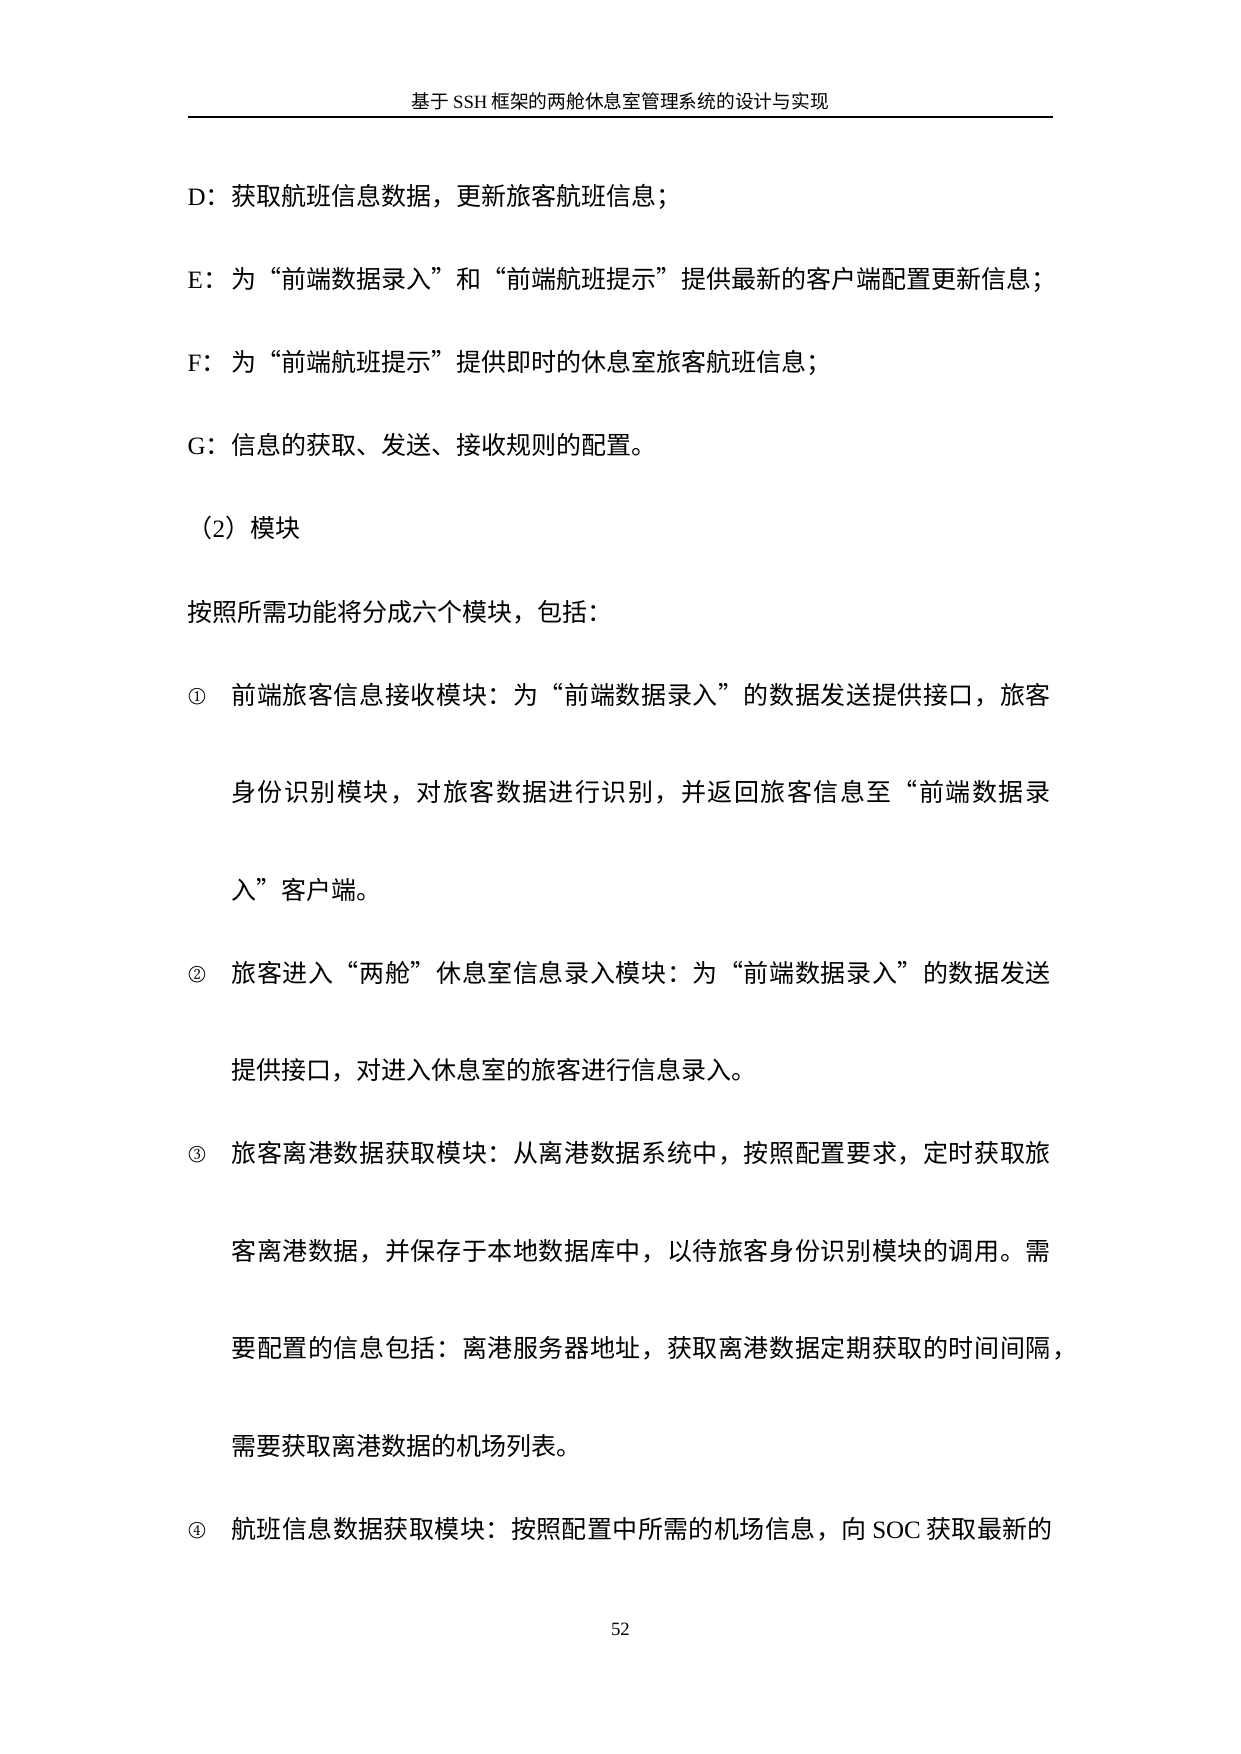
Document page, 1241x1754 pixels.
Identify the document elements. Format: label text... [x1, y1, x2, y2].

list 为“前端航班提示”提供即时的休息室旅客航班信息； [187, 328, 1053, 393]
list 信息的获取、发送、接收规则的配置。 [187, 411, 1053, 476]
list 为“前端数据录入”和“前端航班提示”提供最新的客户端配置更新信息； [187, 245, 1053, 310]
list 旅客进入“两舱”休息室信息录入模块：为“前端数据录入”的数据发送提供接口，对进入休息室的旅客进行信息录入。 [187, 939, 1053, 1101]
text （2）模块 [187, 494, 1053, 559]
list 航班信息数据获取模块：按照配置中所需的机场信息，向SOC获取最新的航班时刻动态。需要配置的信息包括：SOC服务器地址。 [187, 1495, 1053, 1560]
list 前端旅客信息接收模块：为“前端数据录入”的数据发送提供接口，旅客身份识别模块，对旅客数据进行识别，并返回旅客信息至“前端数据录入”客户端。 [187, 661, 1053, 921]
list 获取航班信息数据，更新旅客航班信息； [187, 162, 1053, 227]
text 按照所需功能将分成六个模块，包括： [187, 578, 1053, 643]
list 旅客离港数据获取模块：从离港数据系统中，按照配置要求，定时获取旅客离港数据，并保存于本地数据库中，以待旅客身份识别模块的调用。需要配置的信息包括：离港服务器地址，获取离港数据定期获取的时间间隔，需要获取离港数据的机场列表。 [187, 1119, 1053, 1477]
